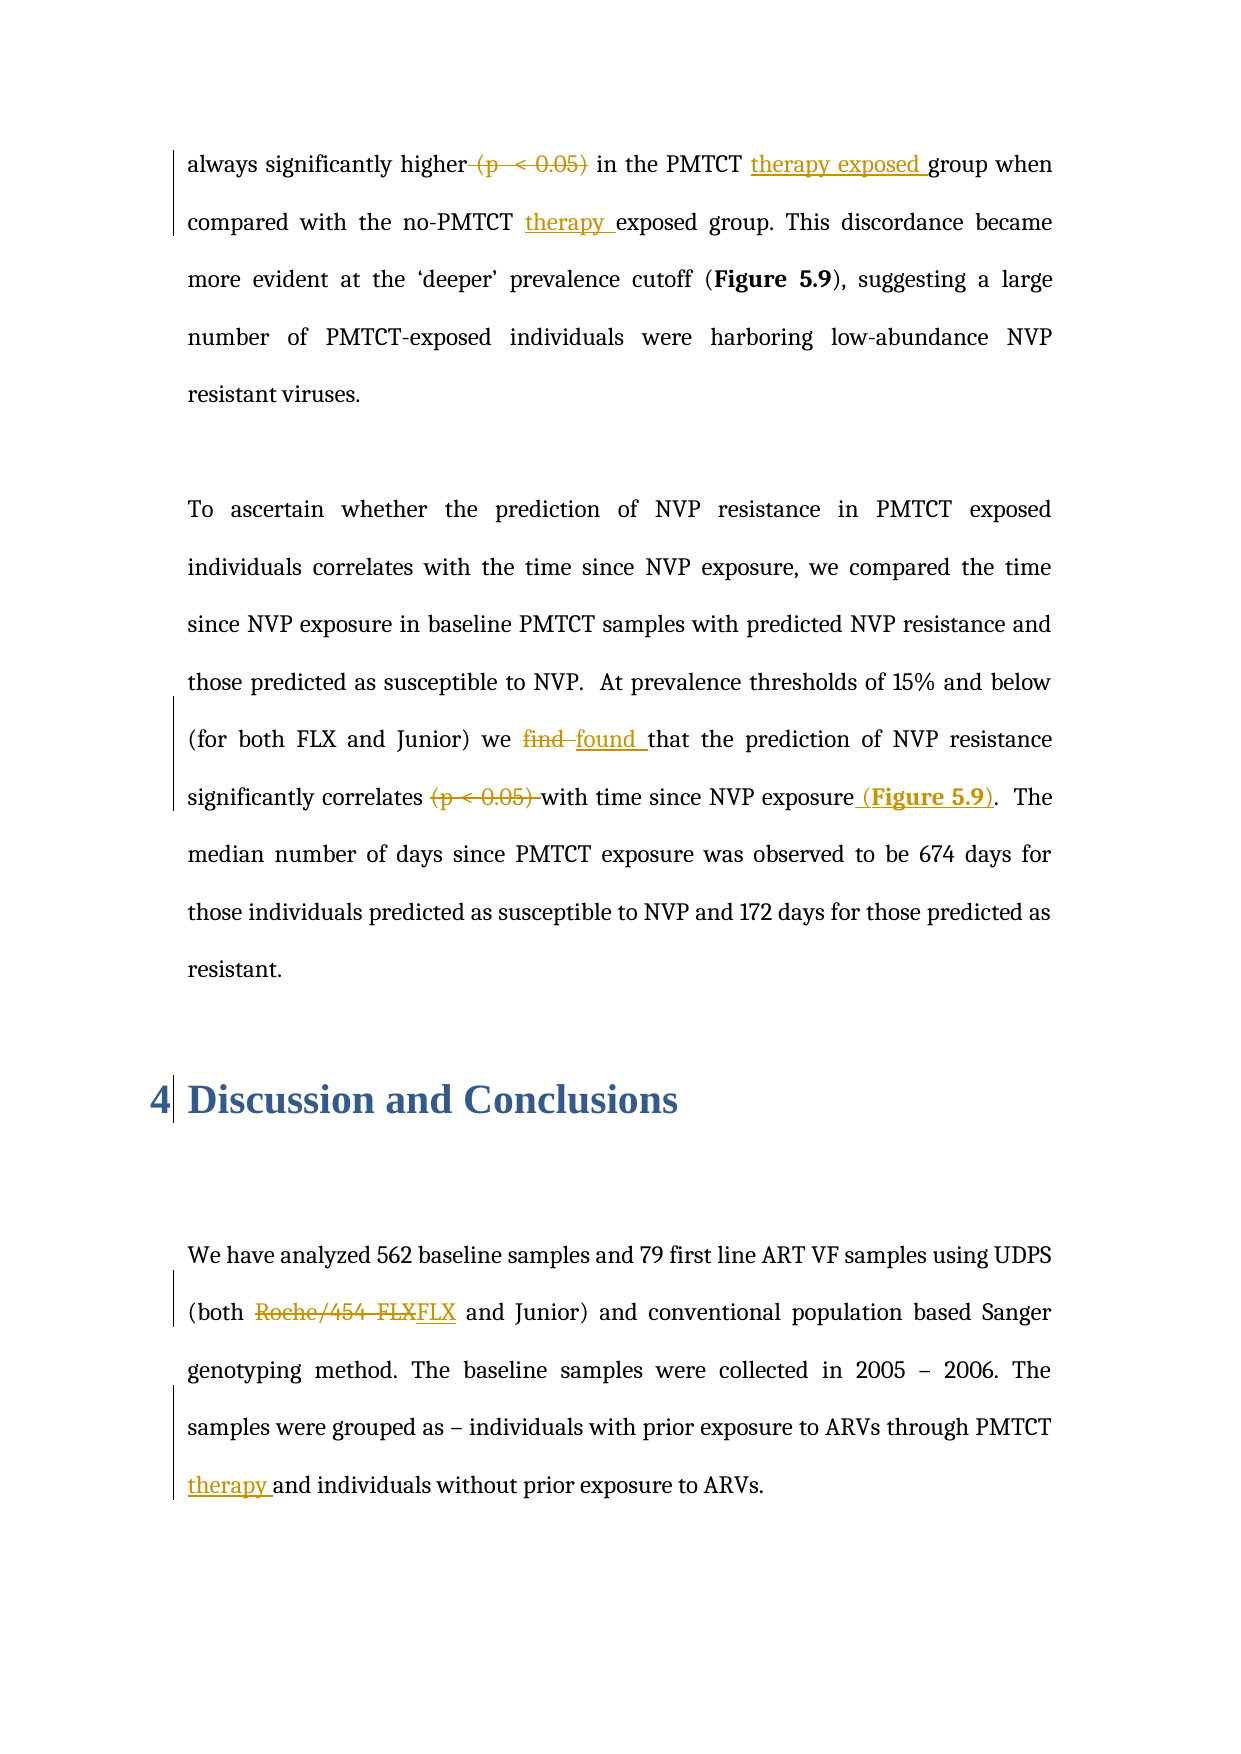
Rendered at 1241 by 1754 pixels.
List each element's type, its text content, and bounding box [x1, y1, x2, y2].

text To ascertain whether the prediction of NVP resistance in PMTCT exposed individuals correlates with the time since NVP exposure, we compared the time since NVP exposure in baseline PMTCT samples with predicted NVP resistance and those predicted as susceptible to NVP. At prevalence thresholds of 15% and below (for both FLX and Junior) we that the prediction of NVP resistance significantly correlates with time since NVP exposure. The median number of days since PMTCT exposure was observed to be 674 days for those individuals predicted as susceptible to NVP and 172 days for those predicted as resistant. [187, 495, 1053, 984]
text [187, 150, 1053, 409]
text We have analyzed 562 baseline samples and 79 first line ART VF samples using UDPS (both and Junior) and conventional population based Sanger genotyping method. The baseline samples were collected in 2005 – 2006. The samples were grouped as – individuals with prior exposure to ARVs through PMTCT and individuals without prior exposure to ARVs. [187, 1241, 1053, 1499]
subtitle Discussion and Conclusions [174, 1075, 1053, 1123]
